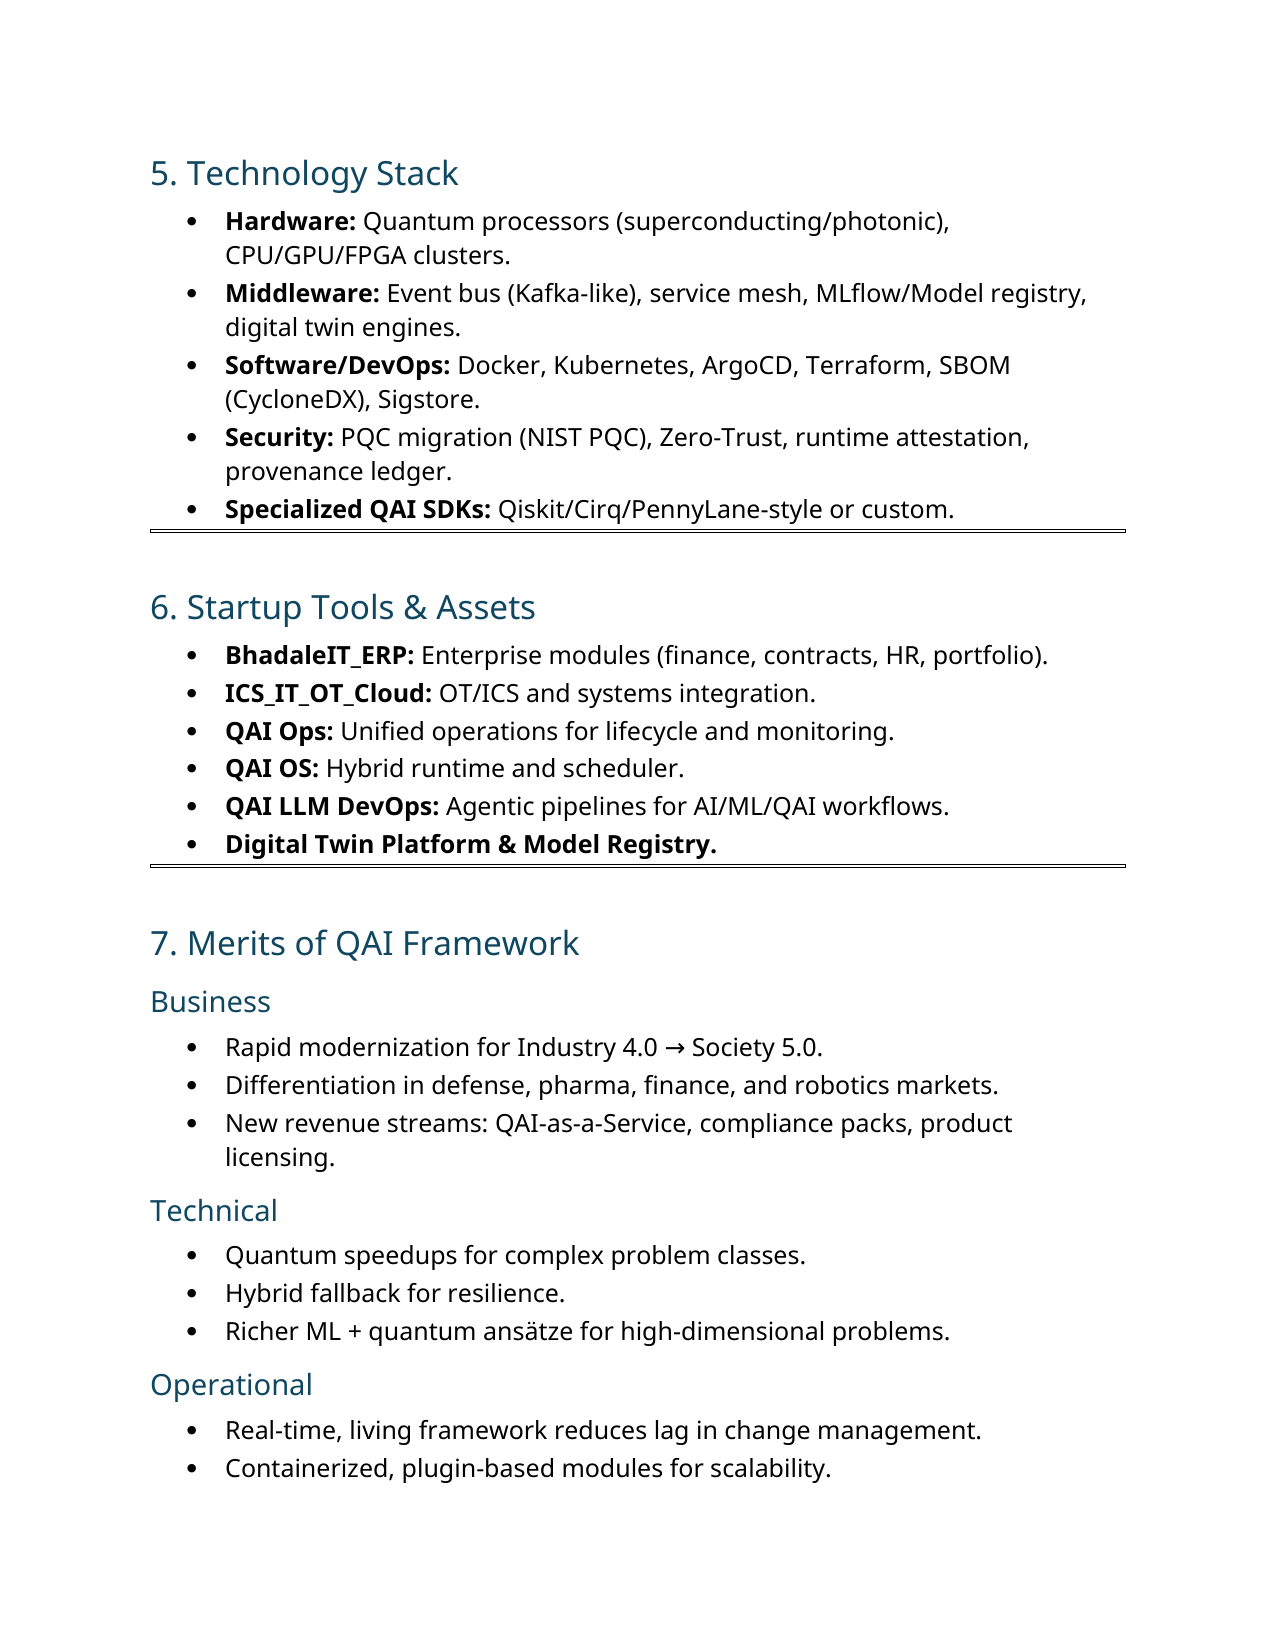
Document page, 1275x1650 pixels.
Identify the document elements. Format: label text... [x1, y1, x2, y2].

list Real-time, living framework reduces lag in change management. [187, 1412, 1125, 1446]
subtitle Technical [150, 1190, 1125, 1230]
subtitle Business [150, 982, 1125, 1021]
list Richer ML + quantum ansätze for high-dimensional problems. [187, 1314, 1125, 1348]
list Security: PQC migration (NIST PQC), Zero-Trust, runtime attestation, provenance ledger. [187, 419, 1125, 487]
list Specialized QAI SDKs: Qiskit/Cirq/PennyLane-style or custom. [187, 491, 1125, 525]
list QAI LLM DevOps: Agentic pipelines for AI/ML/QAI workflows. [187, 789, 1125, 823]
list Digital Twin Platform & Model Registry. [187, 827, 1125, 861]
list BhadaleIT_ERP: Enterprise modules (finance, contracts, HR, portfolio). [187, 638, 1125, 672]
list QAI Ops: Unified operations for lifecycle and monitoring. [187, 713, 1125, 747]
list QAI OS: Hybrid runtime and scheduler. [187, 751, 1125, 785]
list Quantum speedups for complex problem classes. [187, 1238, 1125, 1272]
list Software/DevOps: Docker, Kubernetes, ArgoCD, Terraform, SBOM (CycloneDX), Sigstore. [187, 347, 1125, 416]
list Hybrid fallback for resilience. [187, 1276, 1125, 1310]
list Rapid modernization for Industry 4.0 → Society 5.0. [187, 1029, 1125, 1064]
subtitle 5. Technology Stack [150, 150, 1125, 195]
list Middleware: Event bus (Kafka-like), service mesh, MLflow/Model registry, digital twin engines. [187, 276, 1125, 344]
list Containerized, plugin-based modules for scalability. [187, 1450, 1125, 1484]
list Hardware: Quantum processors (superconducting/photonic), CPU/GPU/FPGA clusters. [187, 204, 1125, 272]
list New revenue streams: QAI-as-a-Service, compliance packs, product licensing. [187, 1105, 1125, 1173]
subtitle 6. Startup Tools & Assets [150, 584, 1125, 629]
list Differentiation in defense, pharma, finance, and robotics markets. [187, 1067, 1125, 1101]
subtitle 7. Merits of QAI Framework [150, 919, 1125, 965]
subtitle Operational [150, 1364, 1125, 1404]
list ICS_IT_OT_Cloud: OT/ICS and systems integration. [187, 676, 1125, 709]
